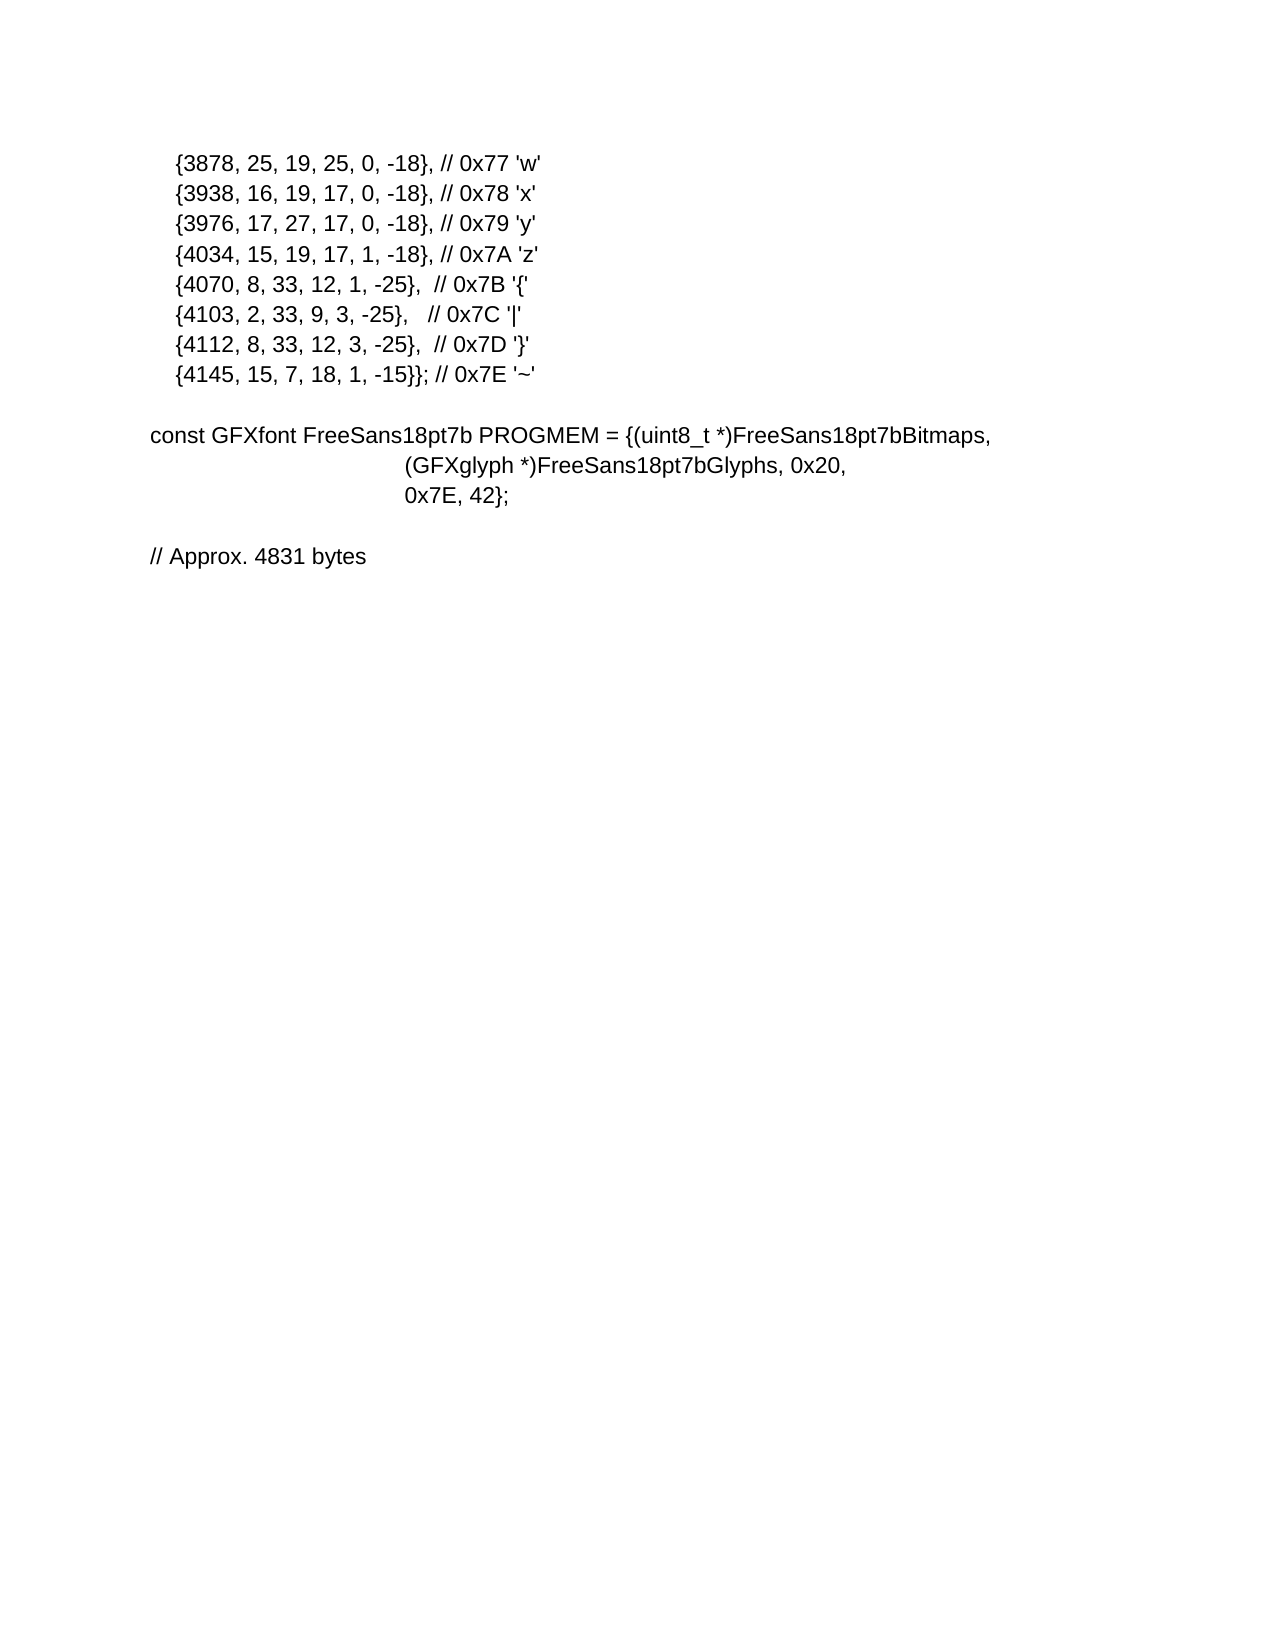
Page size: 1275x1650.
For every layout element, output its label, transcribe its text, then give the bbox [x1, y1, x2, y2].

text {4145, 15, 7, 18, 1, -15}}; // 0x7E '~' [150, 361, 1125, 388]
text 0x7E, 42}; [150, 482, 1125, 509]
text // Approx. 4831 bytes [150, 543, 1125, 569]
text {4112, 8, 33, 12, 3, -25}, // 0x7D '}' [150, 331, 1125, 358]
text {4103, 2, 33, 9, 3, -25}, // 0x7C '|' [150, 301, 1125, 327]
text {3938, 16, 19, 17, 0, -18}, // 0x78 'x' [150, 180, 1125, 207]
text {3976, 17, 27, 17, 0, -18}, // 0x79 'y' [150, 210, 1125, 237]
text {4034, 15, 19, 17, 1, -18}, // 0x7A 'z' [150, 241, 1125, 267]
text {3878, 25, 19, 25, 0, -18}, // 0x77 'w' [150, 150, 1125, 176]
text (GFXglyph *)FreeSans18pt7bGlyphs, 0x20, [150, 452, 1125, 478]
text const GFXfont FreeSans18pt7b PROGMEM = {(uint8_t *)FreeSans18pt7bBitmaps, [150, 422, 1125, 448]
text {4070, 8, 33, 12, 1, -25}, // 0x7B '{' [150, 271, 1125, 297]
